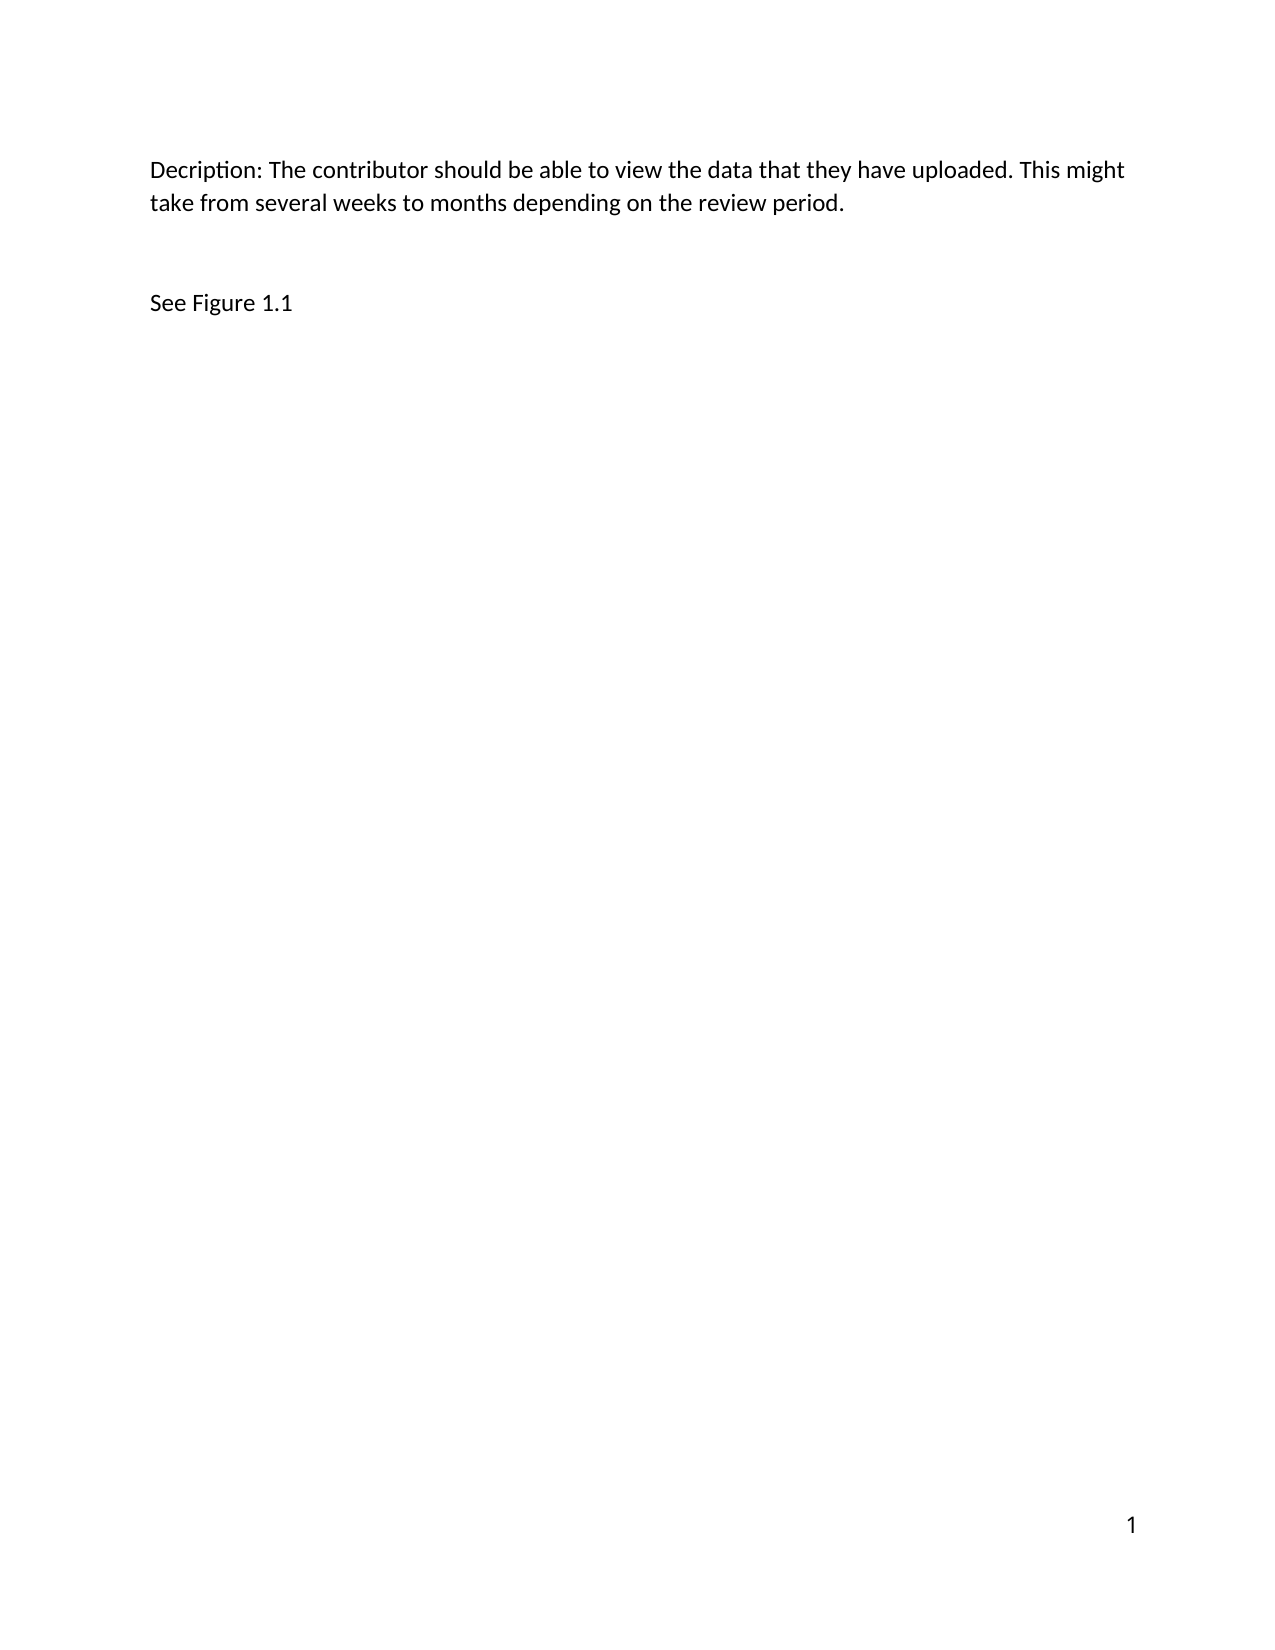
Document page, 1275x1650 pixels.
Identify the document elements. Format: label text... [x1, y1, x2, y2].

text See Figure 1.1 [150, 287, 1137, 317]
text Decription: The contributor should be able to view the data that they have uploaded. This might take from several weeks to months depending on the review period. [150, 154, 1137, 218]
